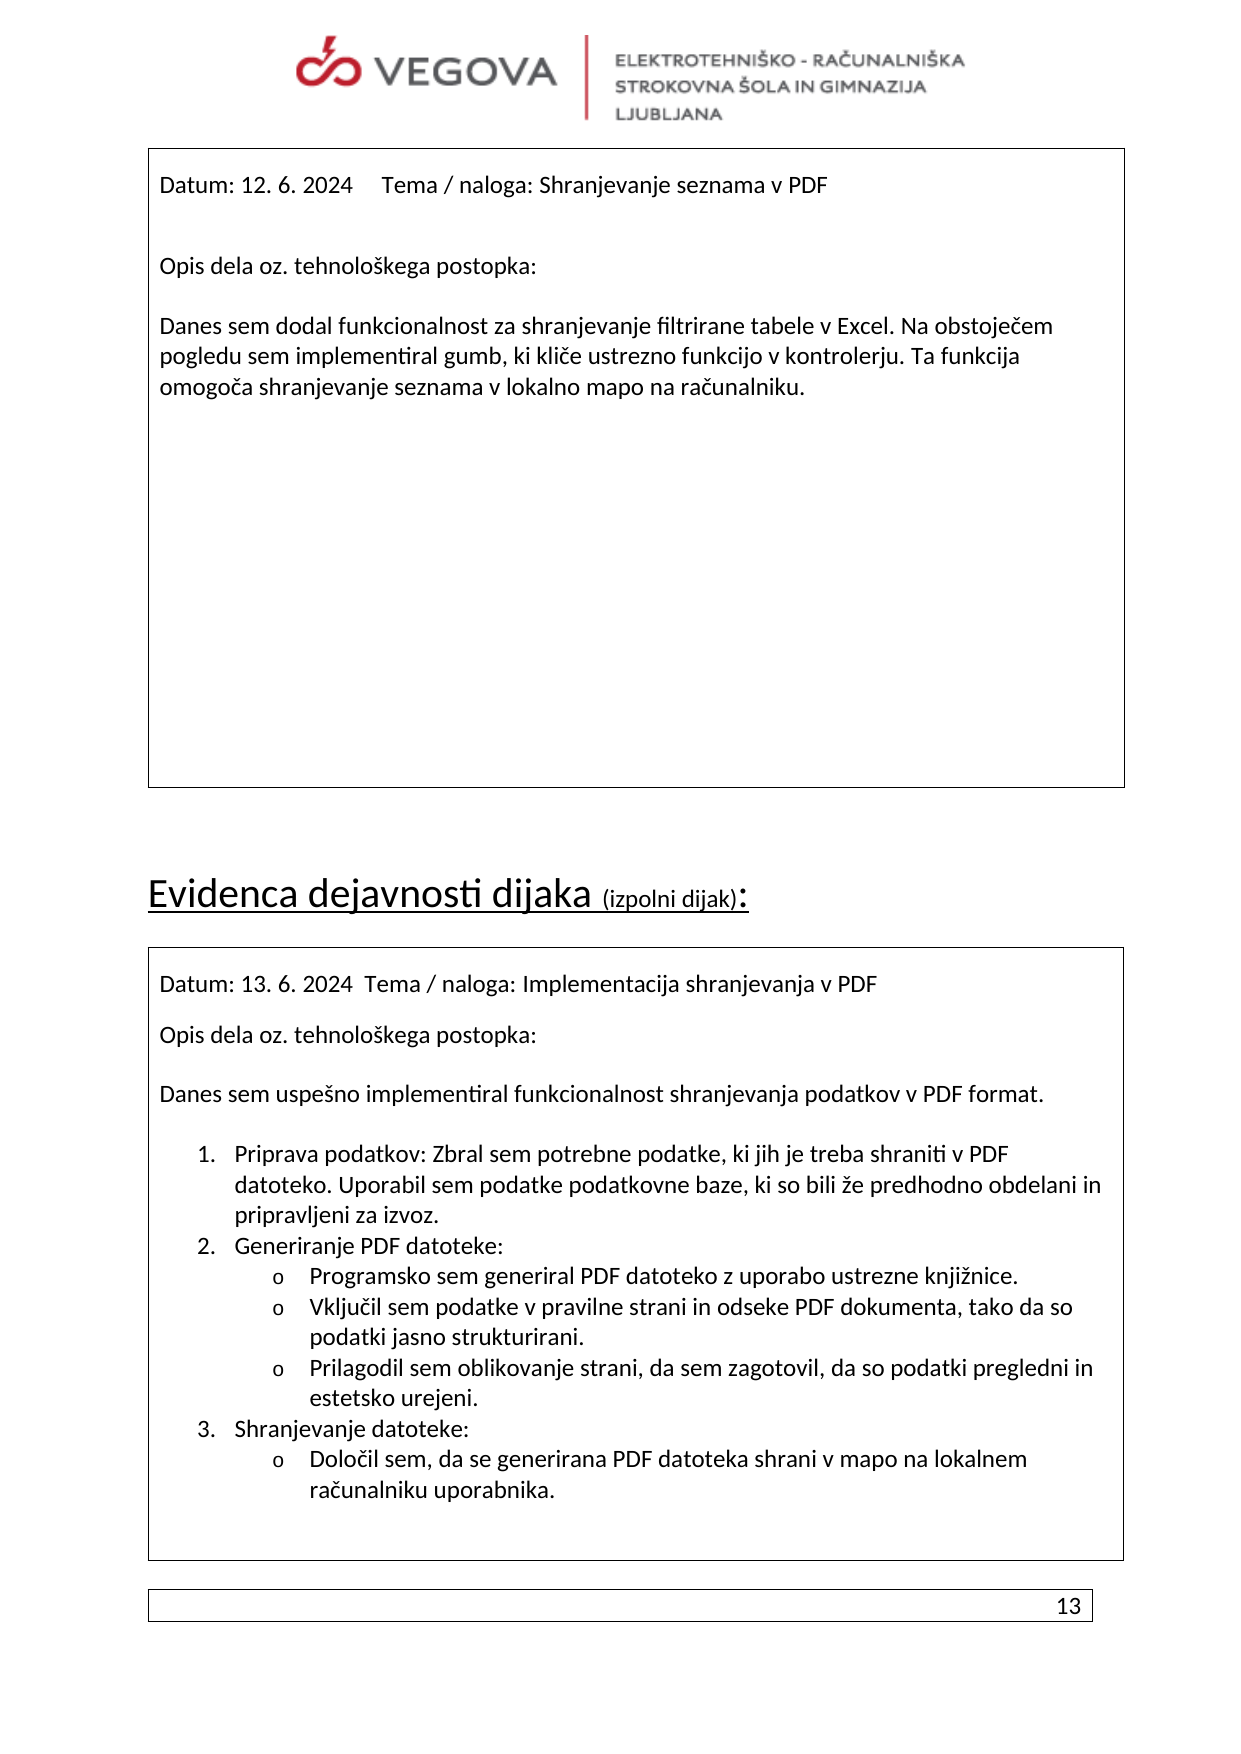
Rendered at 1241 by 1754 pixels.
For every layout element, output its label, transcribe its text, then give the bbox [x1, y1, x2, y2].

table_cell Datum: 12. 6. 2024 Tema / naloga: Shranjevanje seznama v PDF Opis dela oz. tehnološkega postopka: Danes sem dodal funkcionalnost za shranjevanje filtrirane tabele v Excel. Na obstoječem pogledu sem implementiral gumb, ki kliče ustrezno funkcijo v kontrolerju. Ta funkcija omogoča shranjevanje seznama v lokalno mapo na računalniku. [149, 149, 1124, 787]
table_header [149, 948, 1123, 1560]
text Evidenca dejavnosti dijaka (izpolni dijak): [148, 867, 1093, 918]
picture [269, 35, 970, 122]
